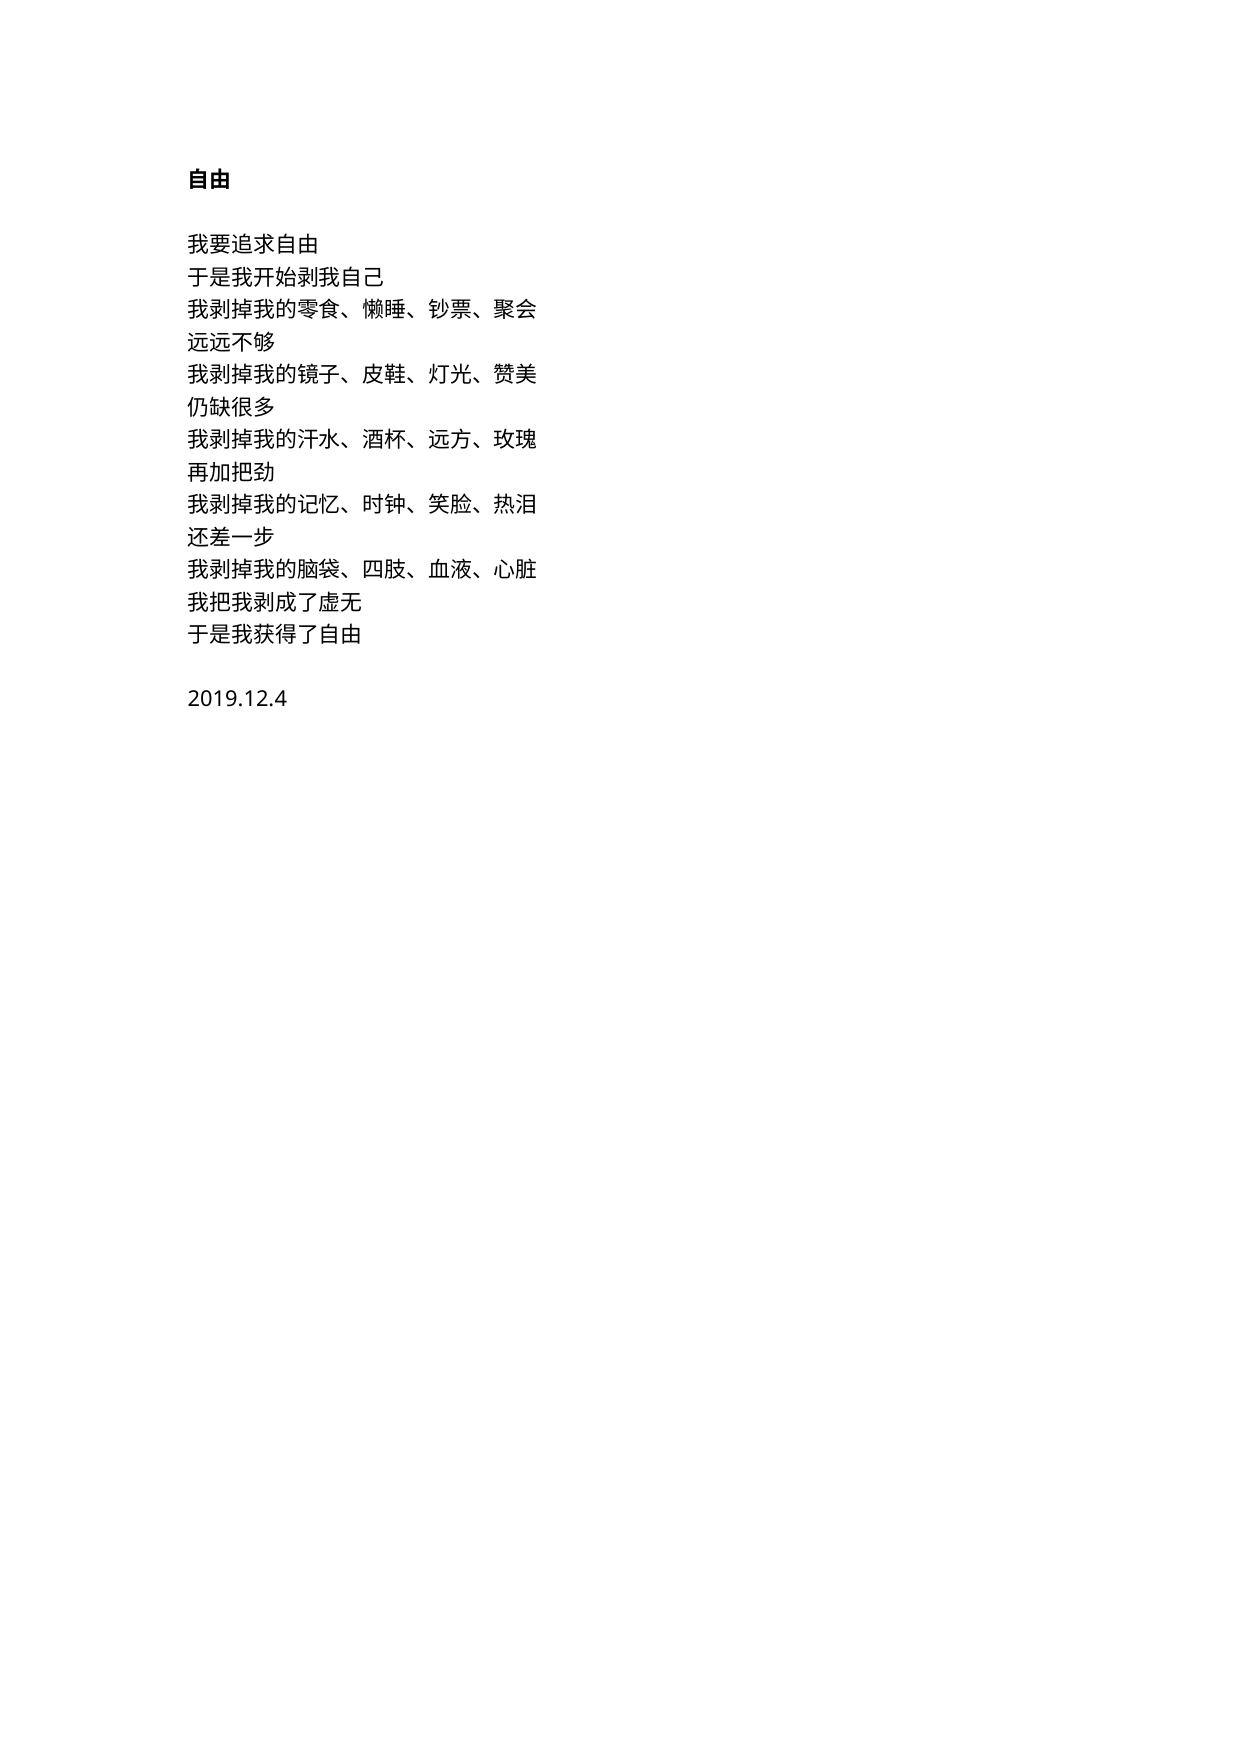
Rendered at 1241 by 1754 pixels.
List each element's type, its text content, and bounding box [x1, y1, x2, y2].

text 我剥掉我的汗水、酒杯、远方、玫瑰 [187, 422, 1053, 454]
text 仍缺很多 [187, 389, 1053, 422]
text 我剥掉我的零食、懒睡、钞票、聚会 [187, 292, 1053, 324]
text 我剥掉我的记忆、时钟、笑脸、热泪 [187, 487, 1053, 519]
text 2019.12.4 [187, 682, 1053, 714]
text 我剥掉我的脑袋、四肢、血液、心脏 [187, 552, 1053, 584]
text 于是我获得了自由 [187, 617, 1053, 649]
text 于是我开始剥我自己 [187, 259, 1053, 292]
text 远远不够 [187, 324, 1053, 357]
text 我剥掉我的镜子、皮鞋、灯光、赞美 [187, 357, 1053, 389]
text 再加把劲 [187, 454, 1053, 487]
text 还差一步 [187, 519, 1053, 552]
text 我要追求自由 [187, 227, 1053, 259]
text 我把我剥成了虚无 [187, 584, 1053, 617]
text 自由 [187, 162, 1053, 194]
